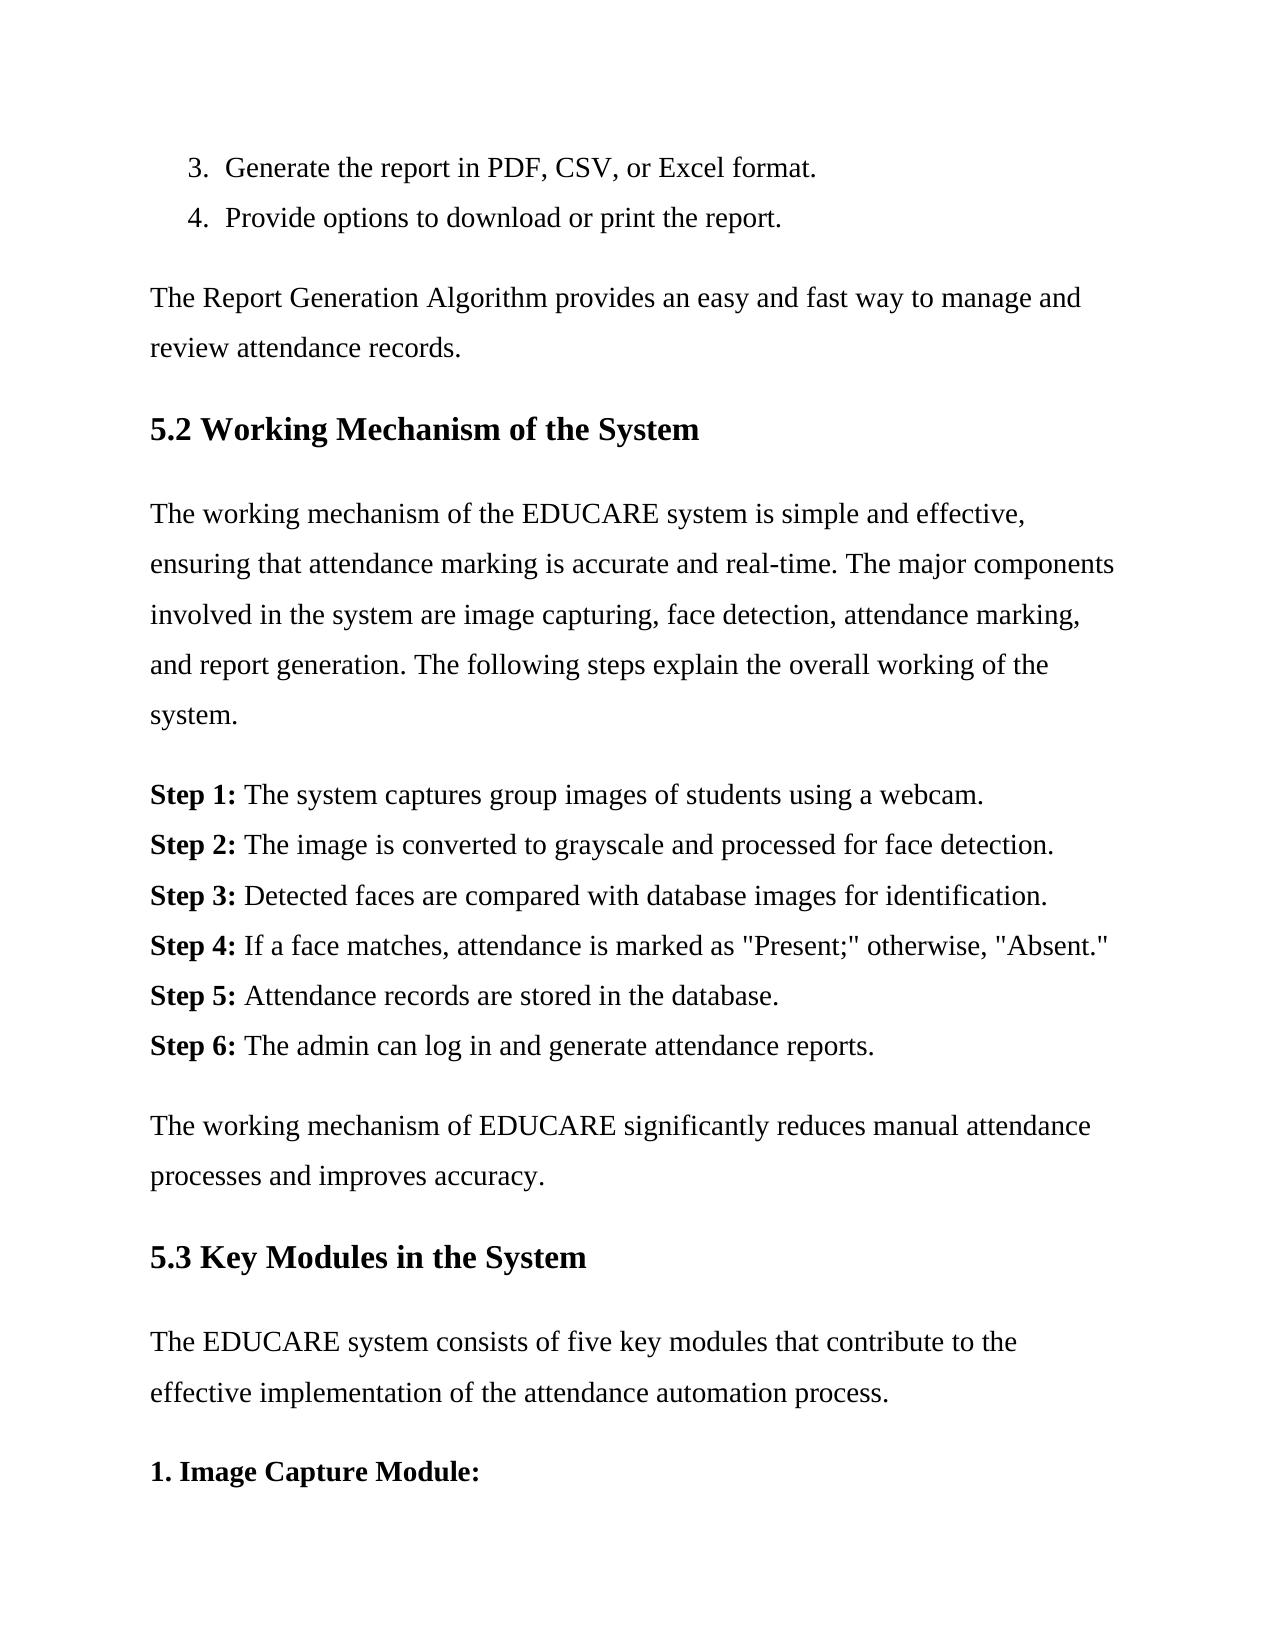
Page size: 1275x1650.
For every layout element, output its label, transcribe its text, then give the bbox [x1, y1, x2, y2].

list Provide options to download or print the report. [187, 200, 1125, 234]
text The EDUCARE system consists of five key modules that contribute to the effective implementation of the attendance automation process. [150, 1324, 1125, 1408]
list Generate the report in PDF, CSV, or Excel format. [187, 150, 1125, 183]
text Step 1: The system captures group images of students using a webcam. Step 2: The image is converted to grayscale and processed for face detection. Step 3: Detected faces are compared with database images for identification. Step 4: If a face matches, attendance is marked as "Present;" otherwise, "Absent." Step 5: Attendance records are stored in the database. Step 6: The admin can log in and generate attendance reports. [150, 777, 1125, 1062]
text The Report Generation Algorithm provides an easy and fast way to manage and review attendance records. [150, 280, 1125, 364]
text The working mechanism of the EDUCARE system is simple and effective, ensuring that attendance marking is accurate and real-time. The major components involved in the system are image capturing, face detection, attendance marking, and report generation. The following steps explain the overall working of the system. [150, 496, 1125, 731]
subtitle 5.2 Working Mechanism of the System [150, 409, 1125, 448]
text 1. Image Capture Module: [150, 1454, 1125, 1488]
text The working mechanism of EDUCARE significantly reduces manual attendance processes and improves accuracy. [150, 1108, 1125, 1192]
subtitle 5.3 Key Modules in the System [150, 1238, 1125, 1276]
